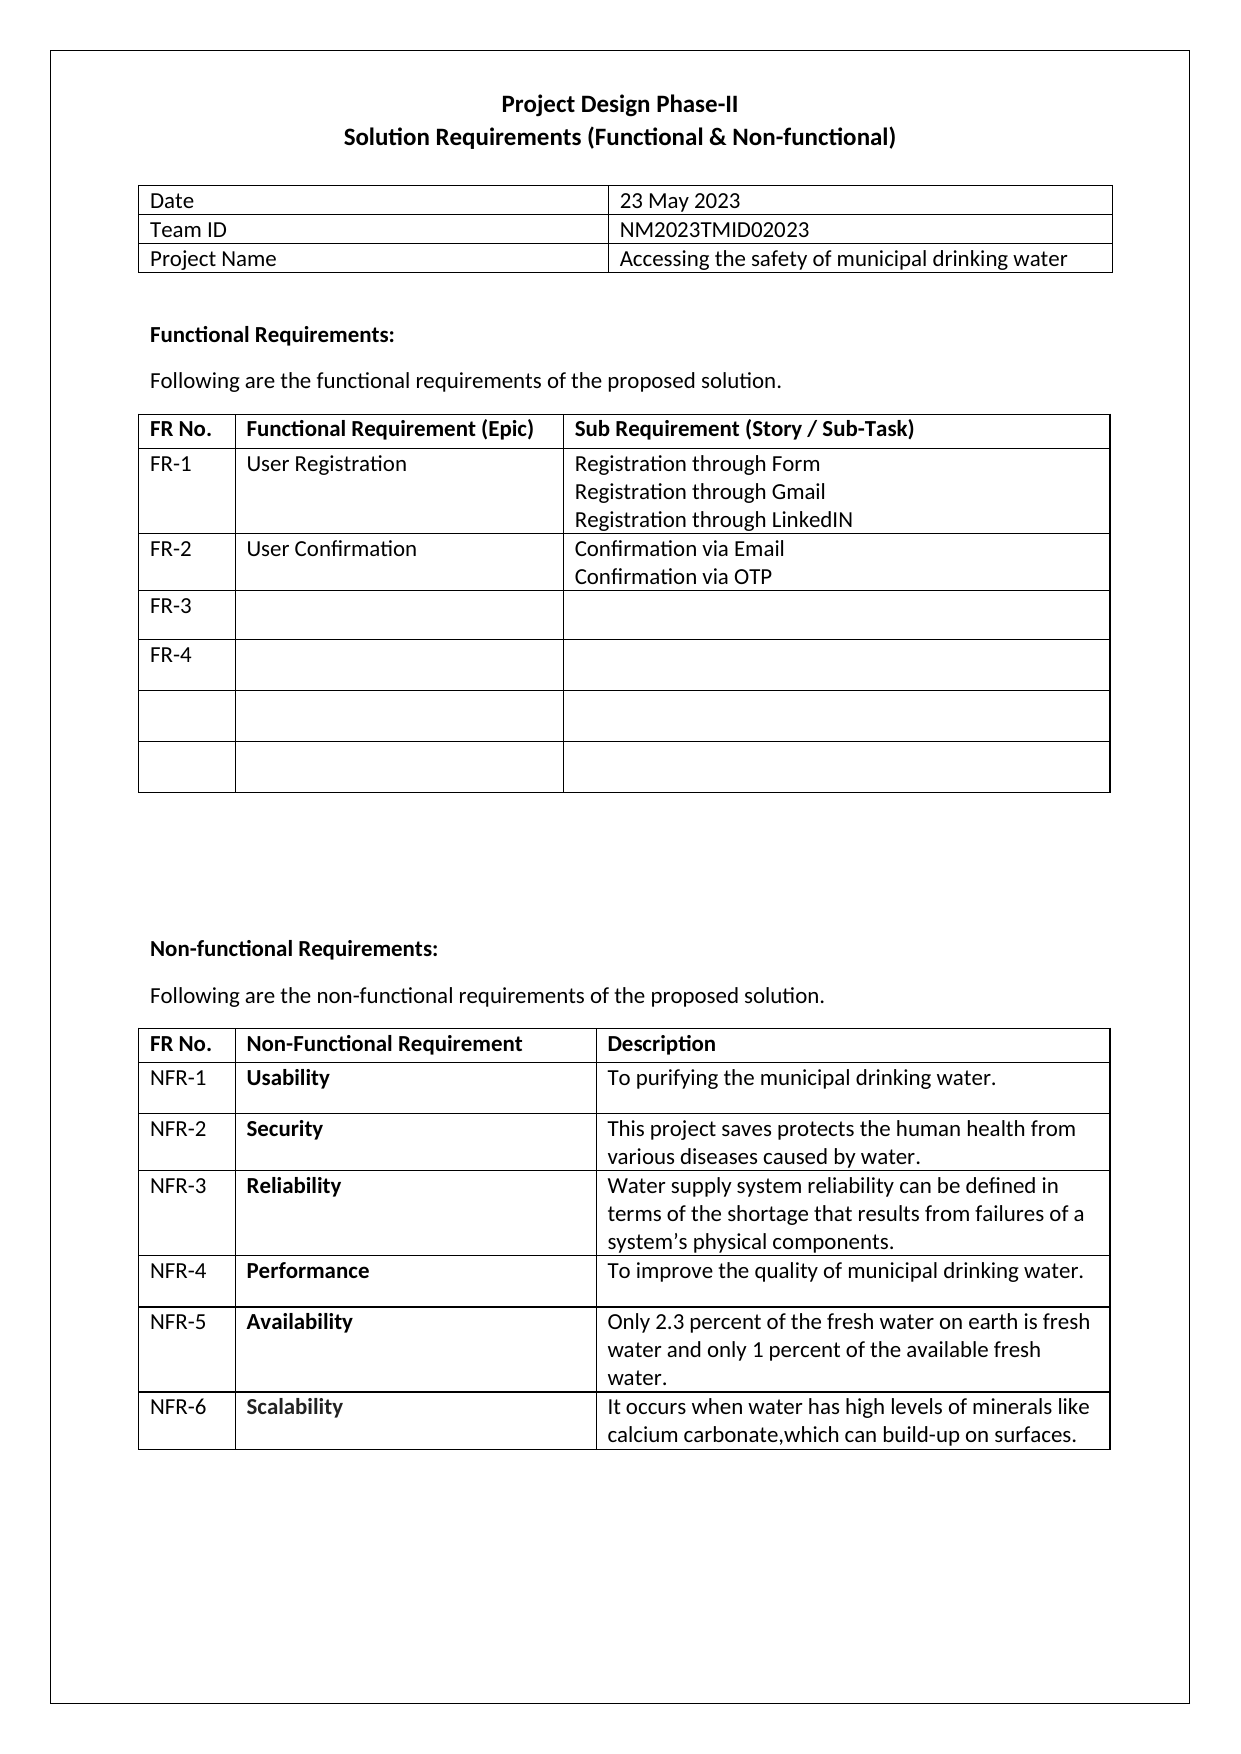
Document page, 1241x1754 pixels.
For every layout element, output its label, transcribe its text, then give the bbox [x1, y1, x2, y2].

table_header Non-Functional Requirement [236, 1029, 596, 1062]
table_cell NFR-2 [139, 1114, 235, 1170]
text Solution Requirements (Functional & Non-functional) [150, 122, 1090, 152]
table_header Description [597, 1029, 1109, 1062]
table_cell [236, 640, 563, 690]
table_cell To purifying the municipal drinking water. [597, 1063, 1109, 1113]
table_cell [236, 591, 563, 639]
table_header FR No. [139, 415, 235, 448]
table_cell [564, 742, 1109, 792]
text Project Design Phase-II [150, 89, 1090, 119]
table_cell Team ID [139, 215, 608, 243]
table_cell [564, 640, 1109, 690]
table_cell Accessing the safety of municipal drinking water [609, 244, 1112, 272]
text Functional Requirements: [150, 320, 1090, 348]
table_cell NM2023TMID02023 [609, 215, 1112, 243]
table_cell Confirmation via Email Confirmation via OTP [564, 534, 1109, 590]
table_cell Reliability [236, 1171, 596, 1255]
table_header 23 May 2023 [609, 186, 1112, 214]
table_cell NFR-1 [139, 1063, 235, 1113]
table_cell [564, 591, 1109, 639]
table_cell [139, 691, 235, 741]
table_cell Only 2.3 percent of the fresh water on earth is fresh water and only 1 percent of the available fresh water. [597, 1308, 1109, 1391]
text Non-functional Requirements: [150, 934, 1090, 962]
table_cell Water supply system reliability can be defined in terms of the shortage that results from failures of a system’s physical components. [597, 1171, 1109, 1255]
table_header Date [139, 186, 608, 214]
table_cell [139, 742, 235, 792]
table_cell [236, 742, 563, 792]
table_cell [236, 691, 563, 741]
table_cell Scalability [236, 1393, 596, 1448]
table_header FR No. [139, 1029, 235, 1062]
table_cell Performance [236, 1256, 596, 1306]
table_cell Registration through Form Registration through Gmail Registration through LinkedIN [564, 449, 1109, 533]
table_cell NFR-5 [139, 1308, 235, 1391]
table_header Functional Requirement (Epic) [236, 415, 563, 448]
table_cell NFR-4 [139, 1256, 235, 1306]
table_cell Security [236, 1114, 596, 1170]
table_cell NFR-3 [139, 1171, 235, 1255]
table_cell FR-2 [139, 534, 235, 590]
text Following are the functional requirements of the proposed solution. [150, 367, 1090, 395]
text Following are the non-functional requirements of the proposed solution. [150, 981, 1090, 1009]
table_cell This project saves protects the human health from various diseases caused by water. [597, 1114, 1109, 1170]
table_cell To improve the quality of municipal drinking water. [597, 1256, 1109, 1306]
table_cell User Registration [236, 449, 563, 533]
table_cell Project Name [139, 244, 608, 272]
table_cell NFR-6 [139, 1393, 235, 1448]
table_cell Usability [236, 1063, 596, 1113]
table_cell FR-3 [139, 591, 235, 639]
table_cell It occurs when water has high levels of minerals like calcium carbonate,which can build-up on surfaces. [597, 1393, 1109, 1448]
table_cell [564, 691, 1109, 741]
table_cell Availability [236, 1308, 596, 1391]
table_cell FR-4 [139, 640, 235, 690]
table_header Sub Requirement (Story / Sub-Task) [564, 415, 1109, 448]
table_cell FR-1 [139, 449, 235, 533]
table_cell User Confirmation [236, 534, 563, 590]
